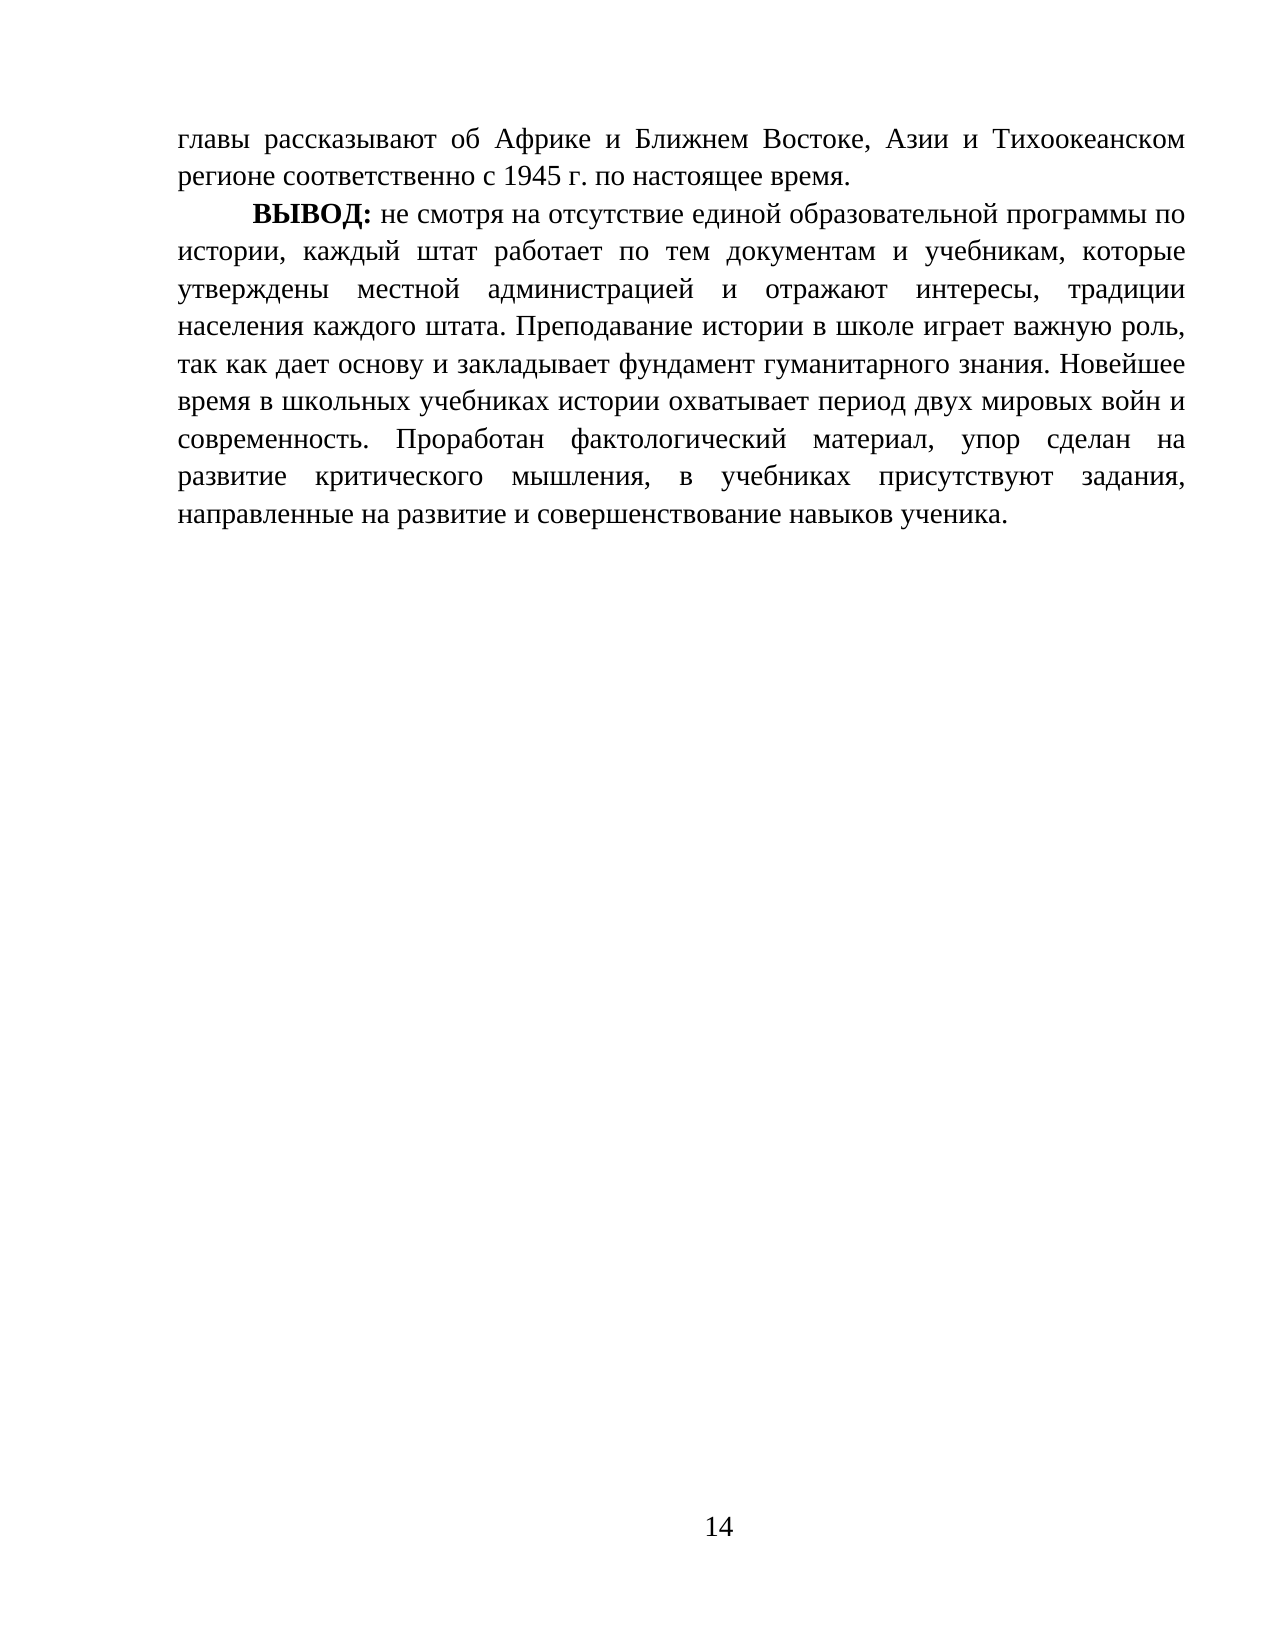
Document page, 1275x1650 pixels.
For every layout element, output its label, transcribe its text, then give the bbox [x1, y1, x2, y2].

text ВЫВОД: не смотря на отсутствие единой образовательной программы по истории, каждый штат работает по тем документам и учебникам, которые утверждены местной администрацией и отражают интересы, традиции населения каждого штата. Преподавание истории в школе играет важную роль, так как дает основу и закладывает фундамент гуманитарного знания. Новейшее время в школьных учебниках истории охватывает период двух мировых войн и современность. Проработан фактологический материал, упор сделан на развитие критического мышления, в учебниках присутствуют задания, направленные на развитие и совершенствование навыков ученика. [177, 193, 1186, 531]
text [177, 118, 1186, 193]
